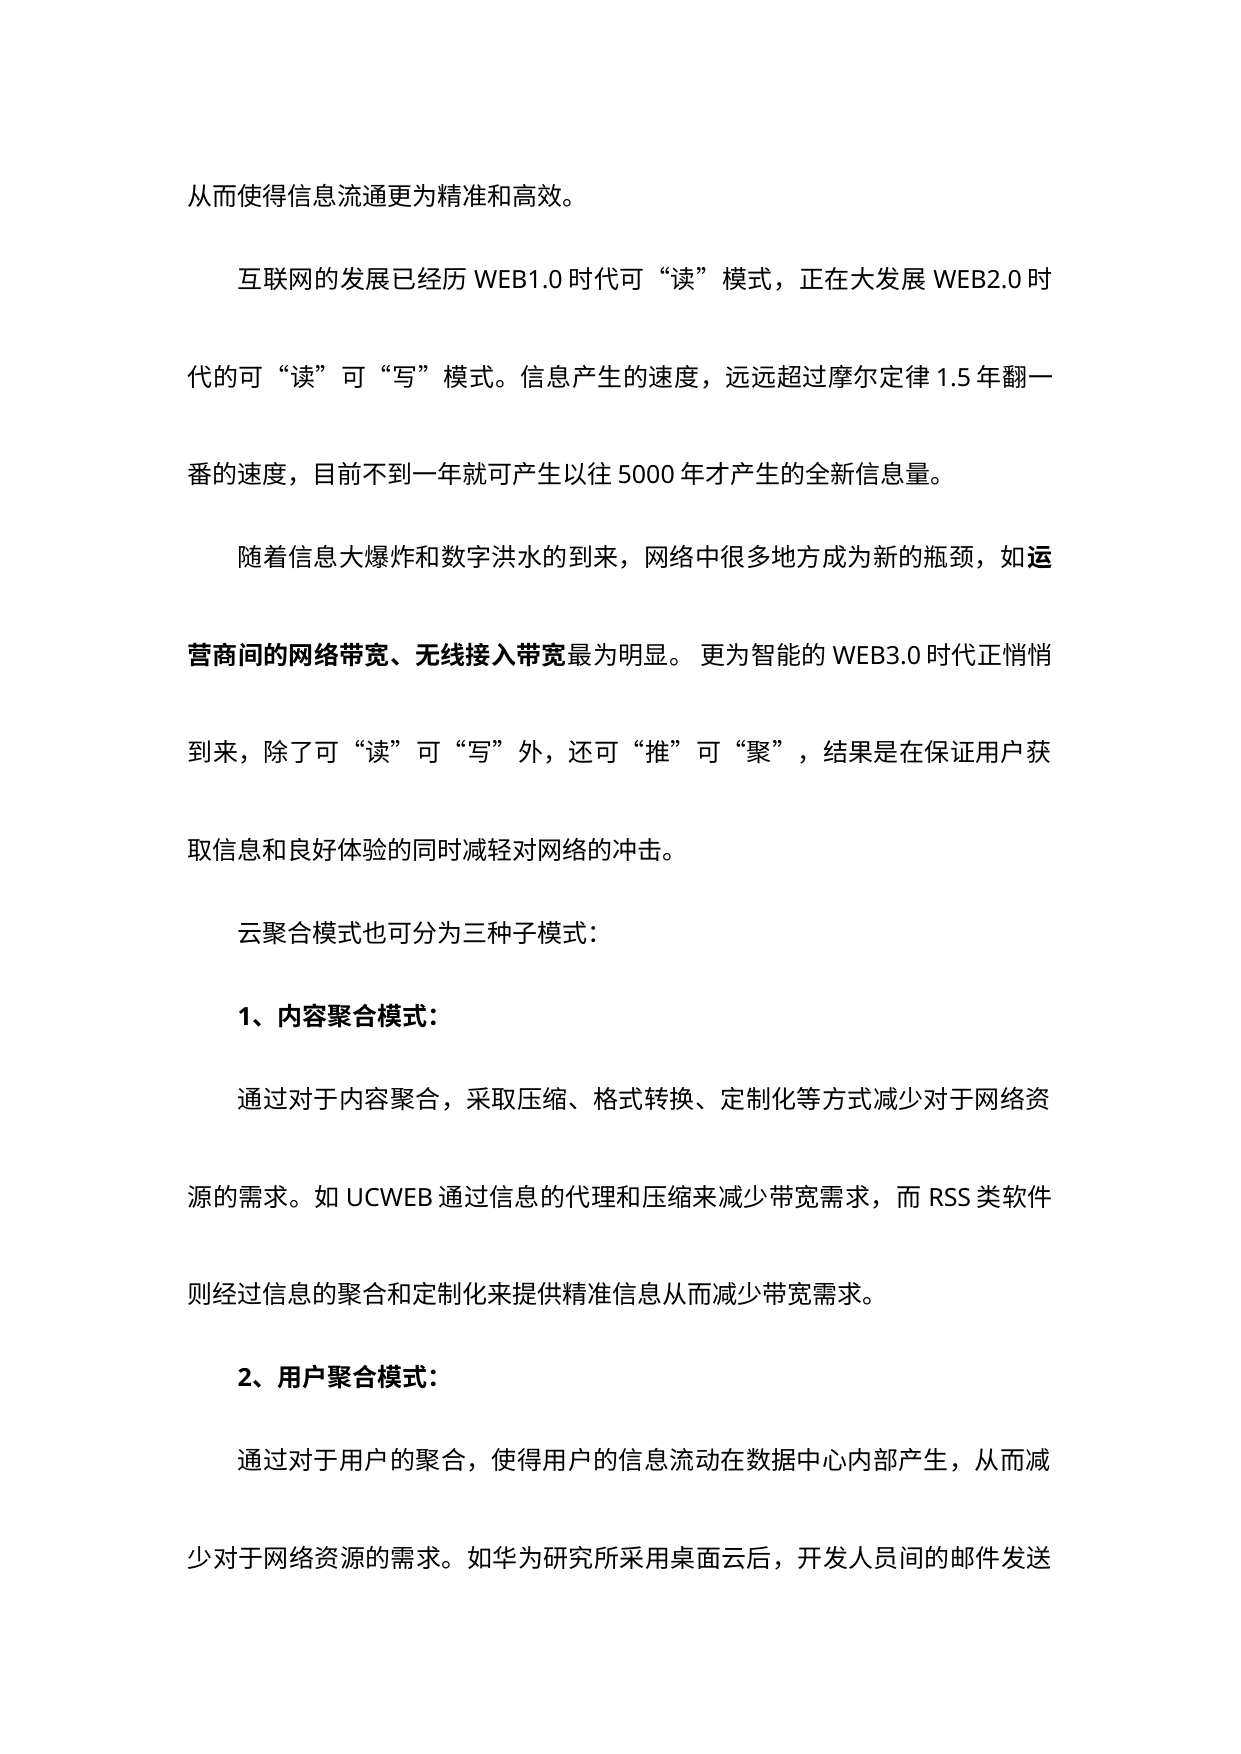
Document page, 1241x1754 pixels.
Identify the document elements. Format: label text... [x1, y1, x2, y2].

text 云聚合模式也可分为三种子模式： [187, 899, 1053, 964]
text 1、内容聚合模式： [187, 982, 1053, 1047]
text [187, 162, 1053, 227]
text 2、用户聚合模式： [237, 1343, 1053, 1408]
text 随着信息大爆炸和数字洪水的到来，网络中很多地方成为新的瓶颈，如运营商间的网络带宽、无线接入带宽最为明显。 更为智能的WEB3.0时代正悄悄到来，除了可“读”可“写”外，还可“推”可“聚”，结果是在保证用户获取信息和良好体验的同时减轻对网络的冲击。 [187, 523, 1053, 881]
text 互联网的发展已经历WEB1.0时代可“读”模式，正在大发展WEB2.0时代的可“读”可“写”模式。信息产生的速度，远远超过摩尔定律1.5年翻一番的速度，目前不到一年就可产生以往5000年才产生的全新信息量。 [187, 245, 1053, 505]
text 通过对于内容聚合，采取压缩、格式转换、定制化等方式减少对于网络资源的需求。如UCWEB通过信息的代理和压缩来减少带宽需求，而RSS类软件则经过信息的聚合和定制化来提供精准信息从而减少带宽需求。 [187, 1065, 1053, 1325]
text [187, 1426, 1053, 1589]
